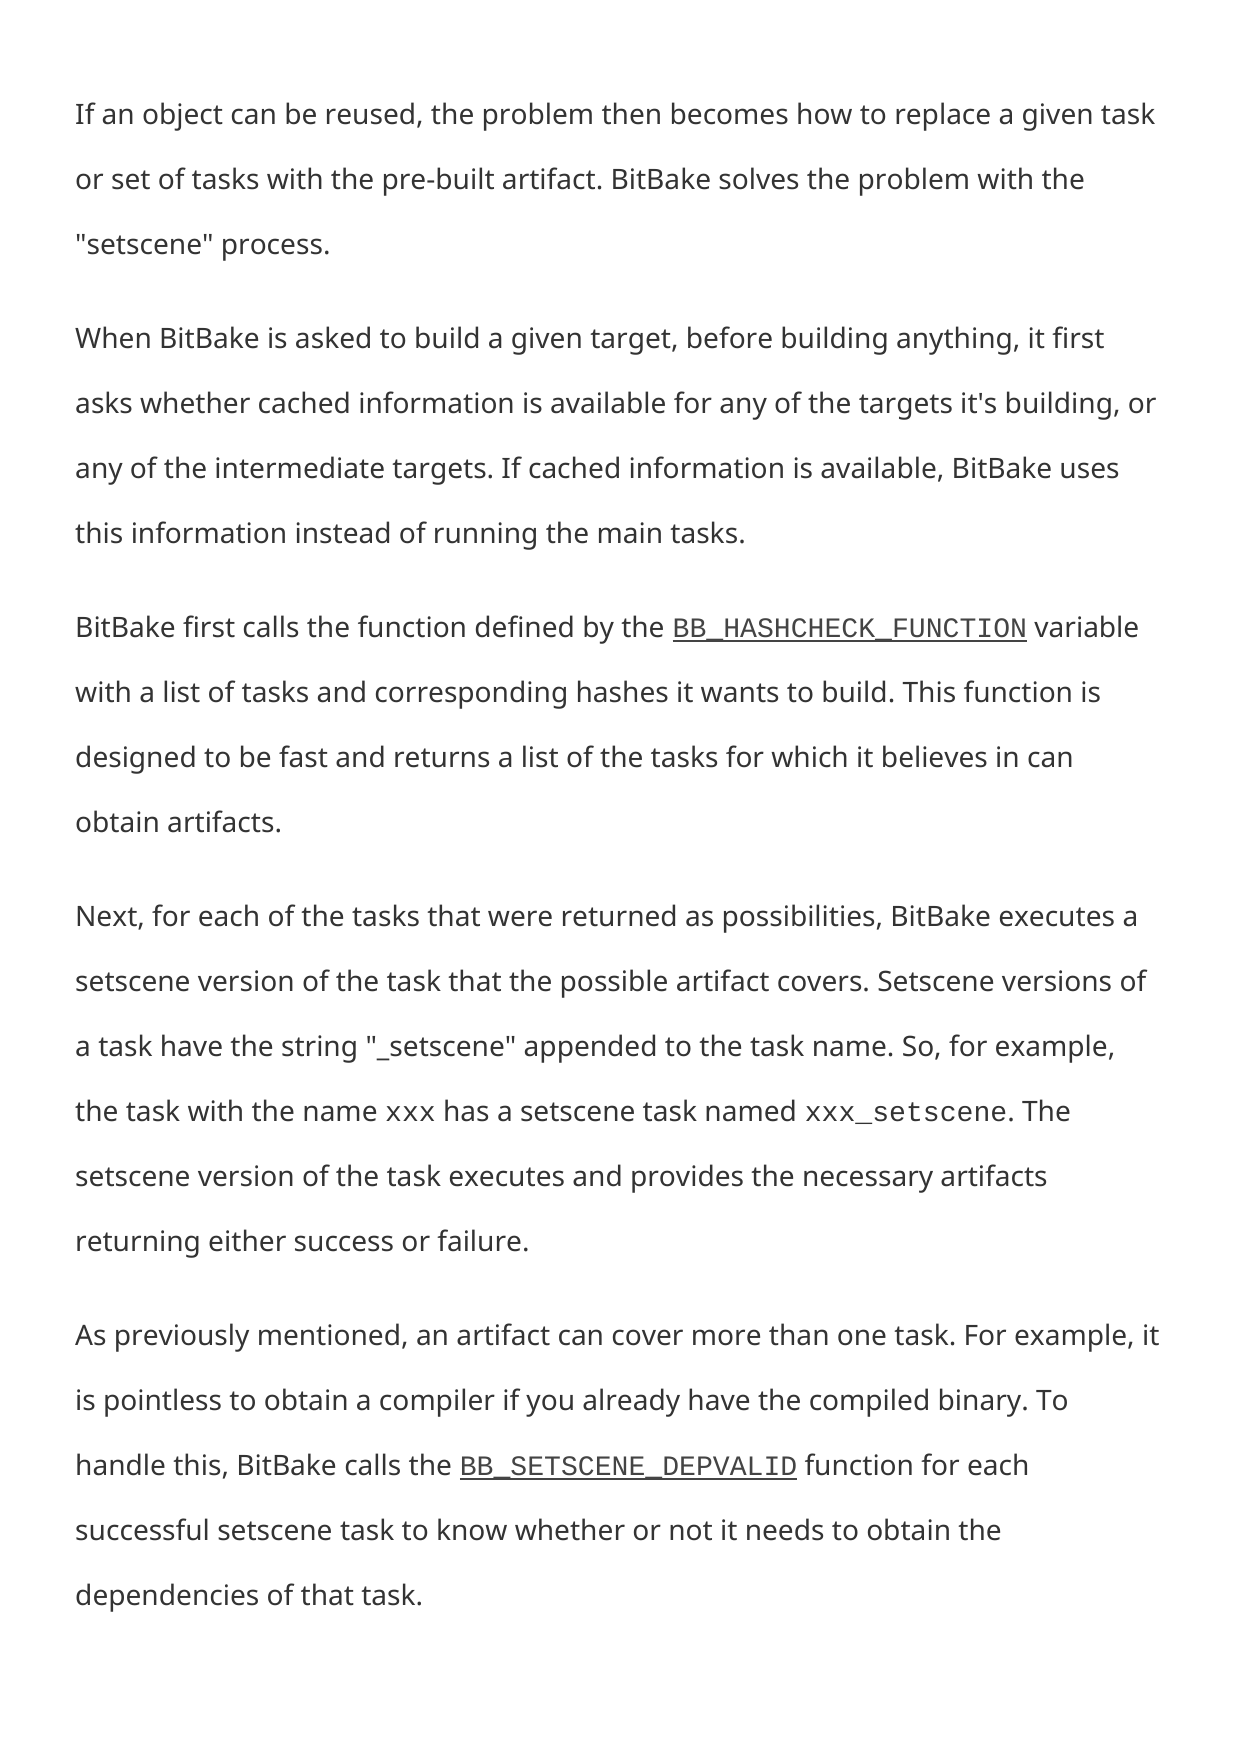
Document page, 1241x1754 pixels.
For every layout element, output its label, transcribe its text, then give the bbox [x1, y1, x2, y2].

text If an object can be reused, the problem then becomes how to replace a given task or set of tasks with the pre-built artifact. BitBake solves the problem with the "setscene" process. [75, 81, 1165, 276]
text As previously mentioned, an artifact can cover more than one task. For example, it is pointless to obtain a compiler if you already have the compiled binary. To handle this, BitBake calls the BB_SETSCENE_DEPVALID function for each successful setscene task to know whether or not it needs to obtain the dependencies of that task. [75, 1302, 1165, 1627]
text BitBake first calls the function defined by the BB_HASHCHECK_FUNCTION variable with a list of tasks and corresponding hashes it wants to build. This function is designed to be fast and returns a list of the tasks for which it believes in can obtain artifacts. [75, 594, 1165, 854]
text When BitBake is asked to build a given target, before building anything, it first asks whether cached information is available for any of the targets it's building, or any of the intermediate targets. If cached information is available, BitBake uses this information instead of running the main tasks. [75, 305, 1165, 565]
text Next, for each of the tasks that were returned as possibilities, BitBake executes a setscene version of the task that the possible artifact covers. Setscene versions of a task have the string "_setscene" appended to the task name. So, for example, the task with the name xxx has a setscene task named xxx_setscene. The setscene version of the task executes and provides the necessary artifacts returning either success or failure. [75, 883, 1165, 1273]
